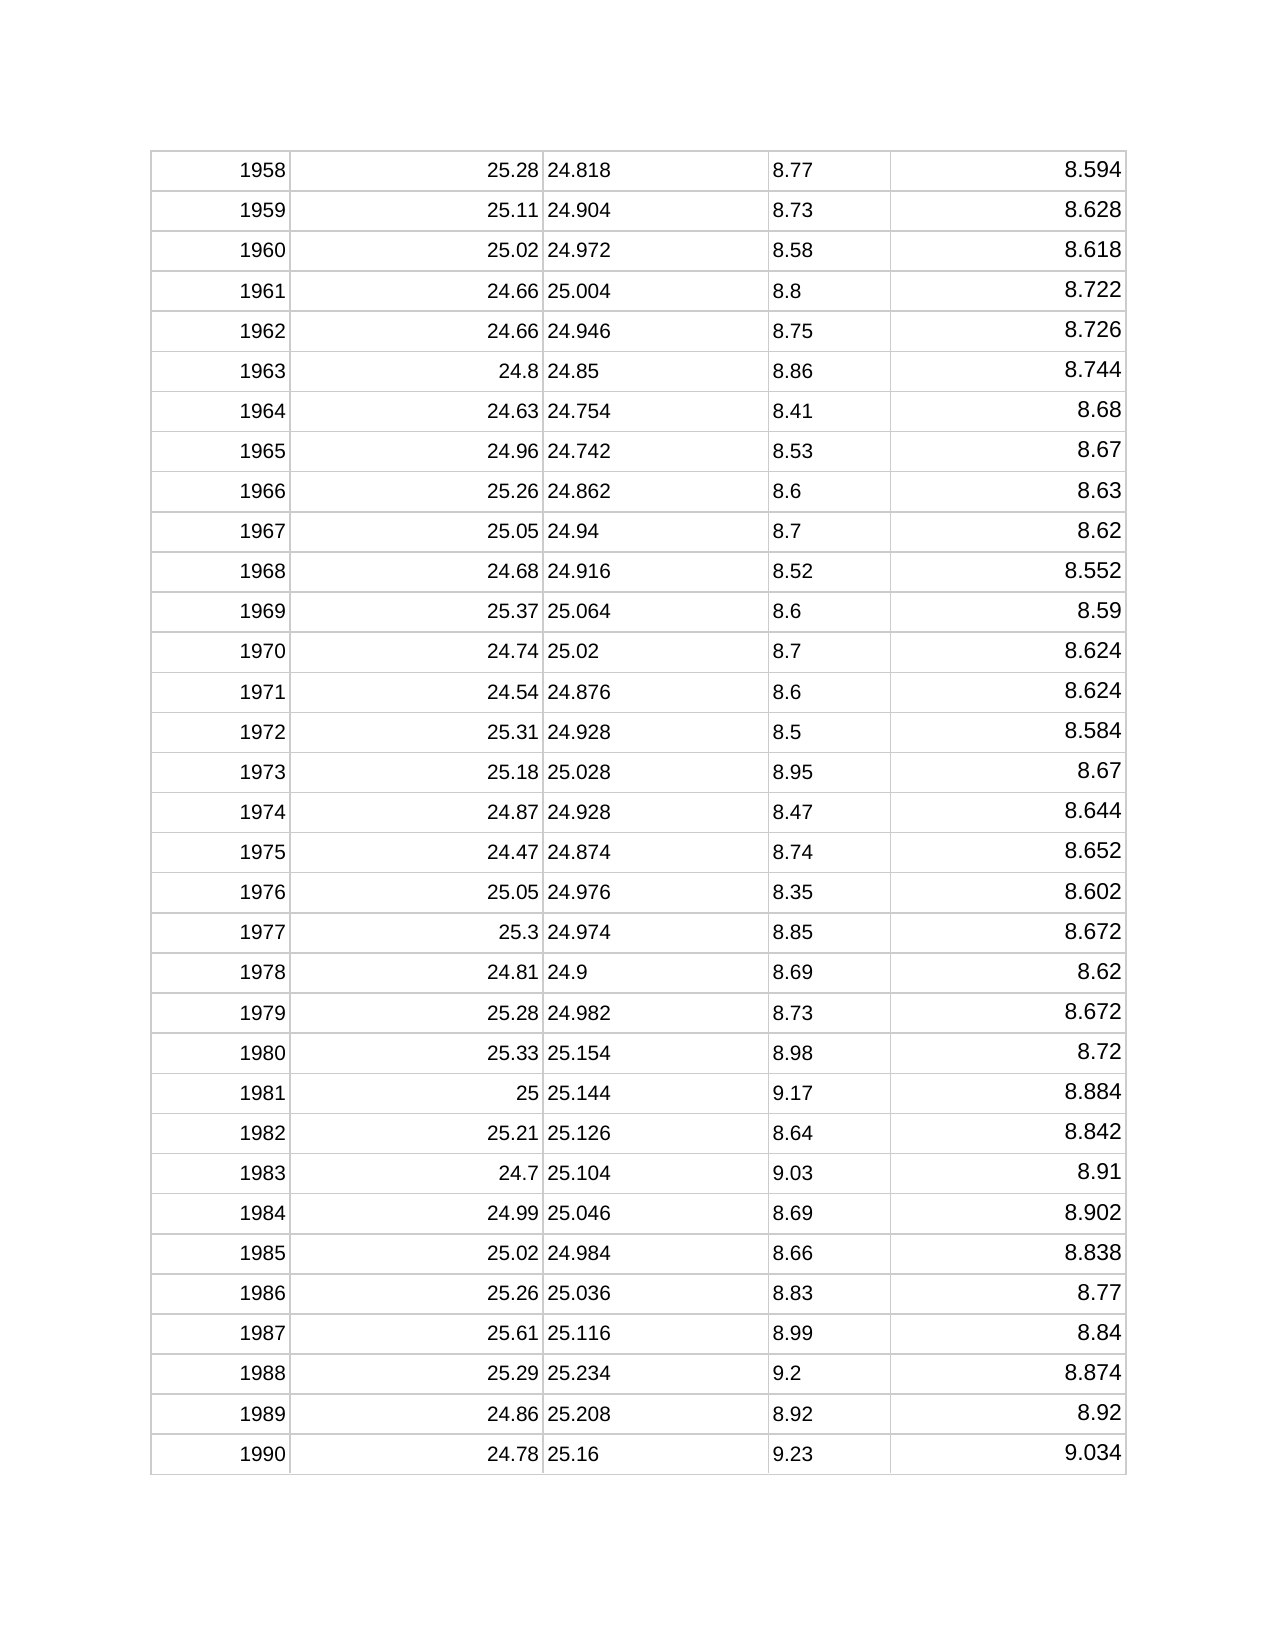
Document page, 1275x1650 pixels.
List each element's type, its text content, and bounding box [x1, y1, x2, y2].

table_cell 9.17 [769, 1074, 890, 1112]
table_cell 1977 [152, 914, 289, 952]
table_cell 24.8 [291, 352, 542, 391]
table_cell 1975 [152, 833, 289, 872]
table_cell 1966 [152, 472, 289, 511]
table_cell 1987 [152, 1315, 289, 1353]
table_cell 8.602 [891, 873, 1125, 912]
table_cell 1958 [152, 152, 289, 190]
table_cell 8.6 [769, 472, 890, 511]
table_cell 25.21 [291, 1114, 542, 1153]
table_cell 24.85 [544, 352, 768, 391]
table_cell 1984 [152, 1194, 289, 1233]
table_cell 24.9 [544, 954, 768, 992]
table_cell 8.722 [891, 272, 1125, 310]
table_cell 24.742 [544, 432, 768, 471]
table_cell 8.5 [769, 713, 890, 752]
table_cell 1972 [152, 713, 289, 752]
table_cell 24.87 [291, 793, 542, 832]
table_cell 1974 [152, 793, 289, 832]
table_cell 25.05 [291, 873, 542, 912]
table_cell 25.3 [291, 914, 542, 952]
table_cell 24.47 [291, 833, 542, 872]
table_cell 24.68 [291, 553, 542, 591]
table_cell 8.99 [769, 1315, 890, 1353]
table_cell 1967 [152, 513, 289, 551]
table_cell 1970 [152, 633, 289, 671]
table_cell 24.928 [544, 713, 768, 752]
table_cell 25.29 [291, 1355, 542, 1393]
table_cell 8.884 [891, 1074, 1125, 1112]
table_cell 25.154 [544, 1034, 768, 1072]
table_cell 24.862 [544, 472, 768, 511]
table_cell 1976 [152, 873, 289, 912]
table_cell 25.126 [544, 1114, 768, 1153]
table_cell 1960 [152, 232, 289, 270]
table_cell 1982 [152, 1114, 289, 1153]
table_cell 1990 [152, 1435, 289, 1473]
table_cell 8.594 [891, 152, 1125, 190]
table_cell 24.86 [291, 1395, 542, 1433]
table_cell 8.902 [891, 1194, 1125, 1233]
table_cell 8.62 [891, 513, 1125, 551]
table_cell 24.904 [544, 192, 768, 230]
table_cell 8.47 [769, 793, 890, 832]
table_cell 1963 [152, 352, 289, 391]
table_cell 1973 [152, 753, 289, 792]
table_cell 8.73 [769, 192, 890, 230]
table_cell 24.63 [291, 392, 542, 431]
table_cell 25.004 [544, 272, 768, 310]
table_cell 24.928 [544, 793, 768, 832]
table_cell 8.652 [891, 833, 1125, 872]
table_cell 24.946 [544, 312, 768, 351]
table_cell 24.984 [544, 1235, 768, 1273]
table_cell 24.916 [544, 553, 768, 591]
table_cell 8.35 [769, 873, 890, 912]
table_cell 8.84 [891, 1315, 1125, 1353]
table_cell 25.28 [291, 994, 542, 1032]
table_cell 25.18 [291, 753, 542, 792]
table_cell 8.624 [891, 673, 1125, 711]
table_cell 8.69 [769, 954, 890, 992]
table_cell 8.91 [891, 1154, 1125, 1193]
table_cell 8.59 [891, 593, 1125, 631]
table_cell 1981 [152, 1074, 289, 1112]
table_cell 25.31 [291, 713, 542, 752]
table_cell 8.67 [891, 753, 1125, 792]
table_cell 8.69 [769, 1194, 890, 1233]
table_cell 1983 [152, 1154, 289, 1193]
table_cell 8.672 [891, 994, 1125, 1032]
table_cell 8.77 [891, 1275, 1125, 1313]
table_cell 8.92 [891, 1395, 1125, 1433]
table_cell 1959 [152, 192, 289, 230]
table_cell 8.874 [891, 1355, 1125, 1393]
table_cell 8.72 [891, 1034, 1125, 1072]
table_cell 25.26 [291, 1275, 542, 1313]
table_cell 1986 [152, 1275, 289, 1313]
table_cell 1969 [152, 593, 289, 631]
table_cell 1971 [152, 673, 289, 711]
table_cell 8.86 [769, 352, 890, 391]
table_cell 25.234 [544, 1355, 768, 1393]
table_cell 24.754 [544, 392, 768, 431]
table_cell 25 [291, 1074, 542, 1112]
table_cell 8.41 [769, 392, 890, 431]
table_cell 24.94 [544, 513, 768, 551]
table_cell 8.624 [891, 633, 1125, 671]
table_cell 25.036 [544, 1275, 768, 1313]
table_cell 8.75 [769, 312, 890, 351]
table_cell 1989 [152, 1395, 289, 1433]
table_cell 24.876 [544, 673, 768, 711]
table_cell 8.68 [891, 392, 1125, 431]
table_cell 9.23 [769, 1435, 890, 1473]
table_cell 24.74 [291, 633, 542, 671]
table_cell 8.672 [891, 914, 1125, 952]
table_cell 8.95 [769, 753, 890, 792]
table_cell 8.83 [769, 1275, 890, 1313]
table_cell 1964 [152, 392, 289, 431]
table_cell 1962 [152, 312, 289, 351]
table_cell 24.96 [291, 432, 542, 471]
table_cell 24.54 [291, 673, 542, 711]
table_cell 8.552 [891, 553, 1125, 591]
table_cell 24.982 [544, 994, 768, 1032]
table_cell 9.2 [769, 1355, 890, 1393]
table_cell 1980 [152, 1034, 289, 1072]
table_cell 25.064 [544, 593, 768, 631]
table_cell 8.7 [769, 513, 890, 551]
table_cell 8.584 [891, 713, 1125, 752]
table_cell 25.16 [544, 1435, 768, 1473]
table_cell 8.726 [891, 312, 1125, 351]
table_cell 25.02 [544, 633, 768, 671]
table_cell 25.02 [291, 232, 542, 270]
table_cell 8.6 [769, 673, 890, 711]
table_cell 8.7 [769, 633, 890, 671]
table_cell 24.66 [291, 272, 542, 310]
table_cell 8.53 [769, 432, 890, 471]
table_cell 25.26 [291, 472, 542, 511]
table_cell 8.66 [769, 1235, 890, 1273]
table_cell 8.64 [769, 1114, 890, 1153]
table_cell 24.7 [291, 1154, 542, 1193]
table_cell 25.104 [544, 1154, 768, 1193]
table_cell 25.37 [291, 593, 542, 631]
table_cell 8.838 [891, 1235, 1125, 1273]
table_cell 8.92 [769, 1395, 890, 1433]
table_cell 1968 [152, 553, 289, 591]
table_cell 24.78 [291, 1435, 542, 1473]
table_cell 8.77 [769, 152, 890, 190]
table_cell 25.046 [544, 1194, 768, 1233]
table_cell 25.05 [291, 513, 542, 551]
table_cell 24.974 [544, 914, 768, 952]
table_cell 25.208 [544, 1395, 768, 1433]
table_cell 1985 [152, 1235, 289, 1273]
table_cell 8.744 [891, 352, 1125, 391]
table_cell 1978 [152, 954, 289, 992]
table_cell 1961 [152, 272, 289, 310]
table_cell 8.628 [891, 192, 1125, 230]
table_cell 8.98 [769, 1034, 890, 1072]
table_cell 25.33 [291, 1034, 542, 1072]
table_cell 1988 [152, 1355, 289, 1393]
table_cell 25.11 [291, 192, 542, 230]
table_cell 25.144 [544, 1074, 768, 1112]
table_cell 24.976 [544, 873, 768, 912]
table_cell 25.116 [544, 1315, 768, 1353]
table_cell 24.81 [291, 954, 542, 992]
table_cell 8.73 [769, 994, 890, 1032]
table_cell 25.61 [291, 1315, 542, 1353]
table_cell 24.972 [544, 232, 768, 270]
table_cell 8.74 [769, 833, 890, 872]
table_cell 25.28 [291, 152, 542, 190]
table_cell 8.842 [891, 1114, 1125, 1153]
table_cell 8.67 [891, 432, 1125, 471]
table_cell 24.818 [544, 152, 768, 190]
table_cell 8.52 [769, 553, 890, 591]
table_cell 24.66 [291, 312, 542, 351]
table_cell 8.85 [769, 914, 890, 952]
table_cell 8.63 [891, 472, 1125, 511]
table_cell 25.02 [291, 1235, 542, 1273]
table_cell 9.034 [891, 1435, 1125, 1473]
table_cell 1979 [152, 994, 289, 1032]
table_cell 24.874 [544, 833, 768, 872]
table_cell 9.03 [769, 1154, 890, 1193]
table_cell 8.8 [769, 272, 890, 310]
table_cell 8.58 [769, 232, 890, 270]
table_cell 8.6 [769, 593, 890, 631]
table_cell 25.028 [544, 753, 768, 792]
table_cell 8.618 [891, 232, 1125, 270]
table_cell 24.99 [291, 1194, 542, 1233]
table_cell 8.62 [891, 954, 1125, 992]
table_cell 1965 [152, 432, 289, 471]
table_cell 8.644 [891, 793, 1125, 832]
